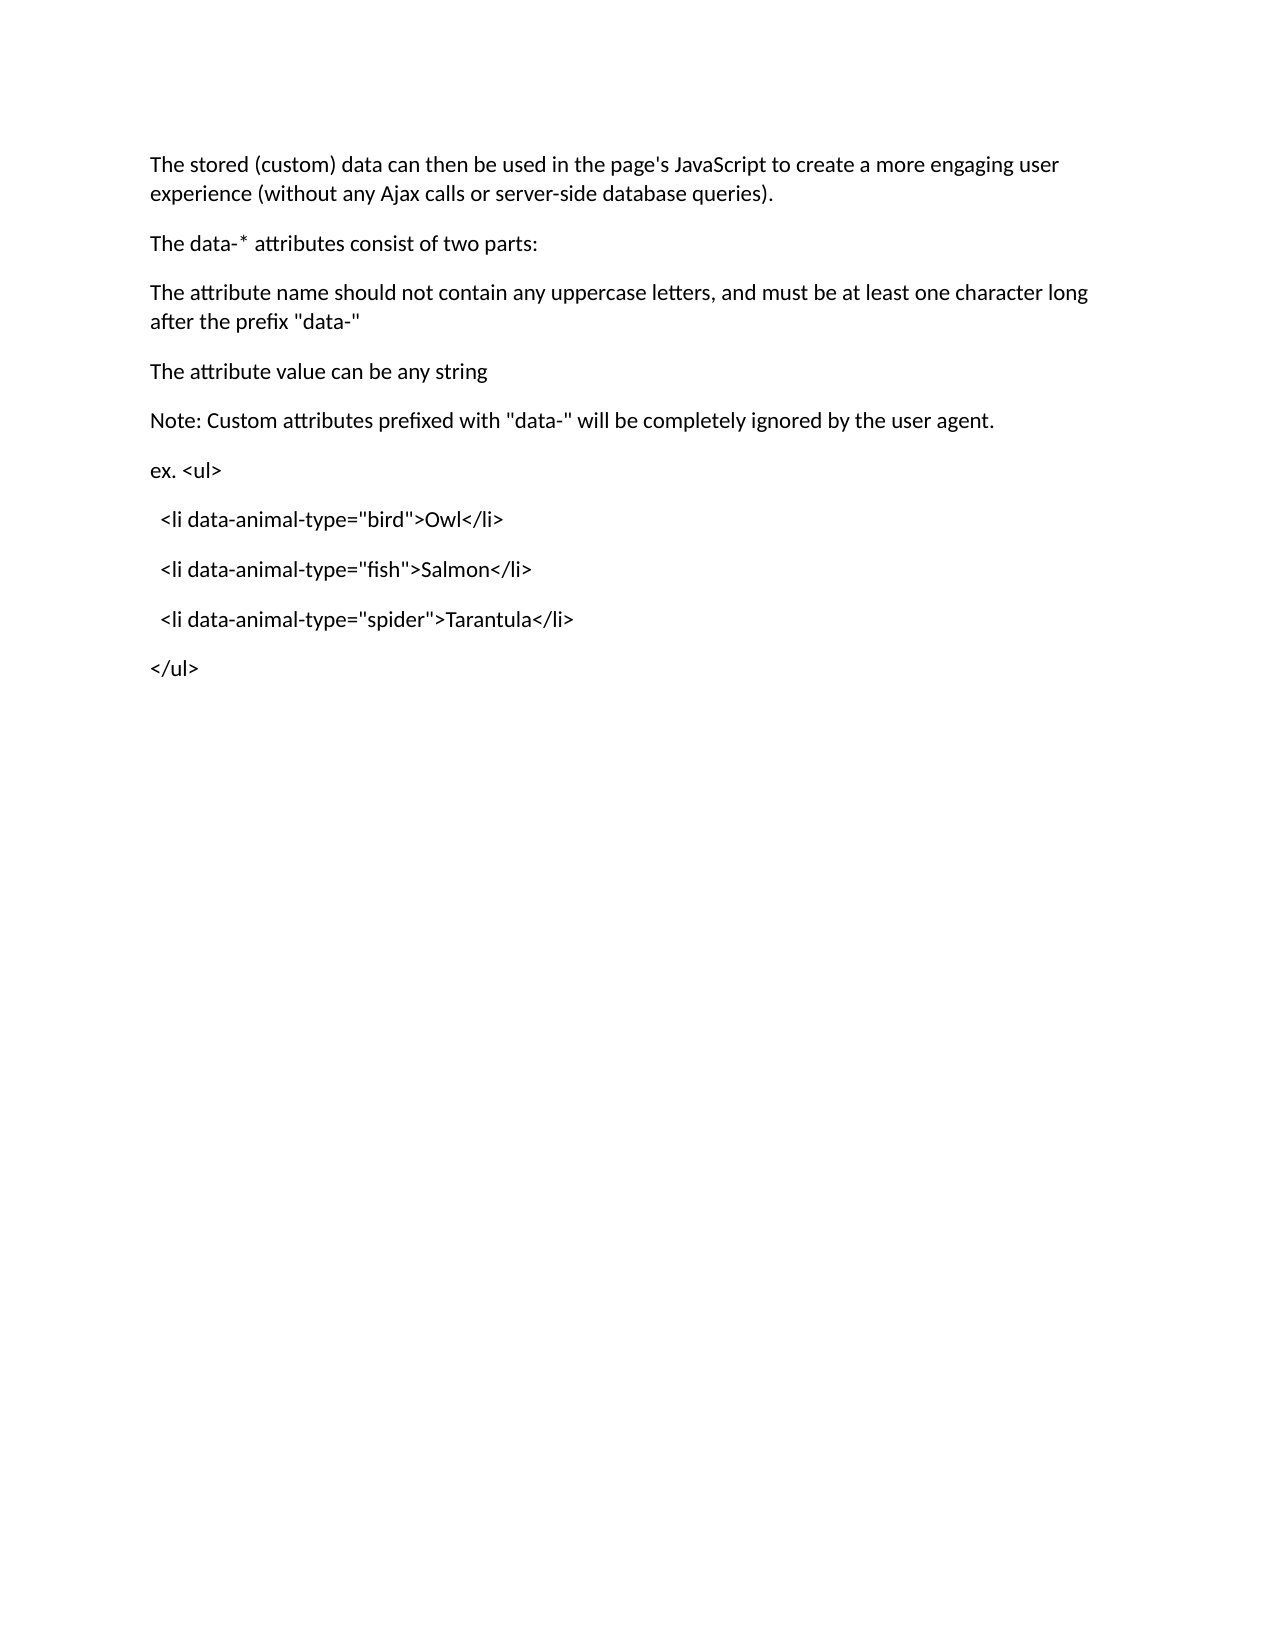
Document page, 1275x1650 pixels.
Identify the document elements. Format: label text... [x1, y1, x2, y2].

text ex. <ul> [150, 455, 1125, 484]
text </ul> [150, 654, 1125, 682]
text The data-* attributes consist of two parts: [150, 228, 1125, 257]
text Note: Custom attributes prefixed with "data-" will be completely ignored by the user agent. [150, 406, 1125, 434]
text The attribute value can be any string [150, 356, 1125, 385]
text The stored (custom) data can then be used in the page's JavaScript to create a more engaging user experience (without any Ajax calls or server-side database queries). [150, 150, 1125, 207]
text <li data-animal-type="bird">Owl</li> [150, 505, 1125, 534]
text The attribute name should not contain any uppercase letters, and must be at least one character long after the prefix "data-" [150, 278, 1125, 335]
text <li data-animal-type="fish">Salmon</li> [150, 554, 1125, 583]
text <li data-animal-type="spider">Tarantula</li> [150, 604, 1125, 633]
